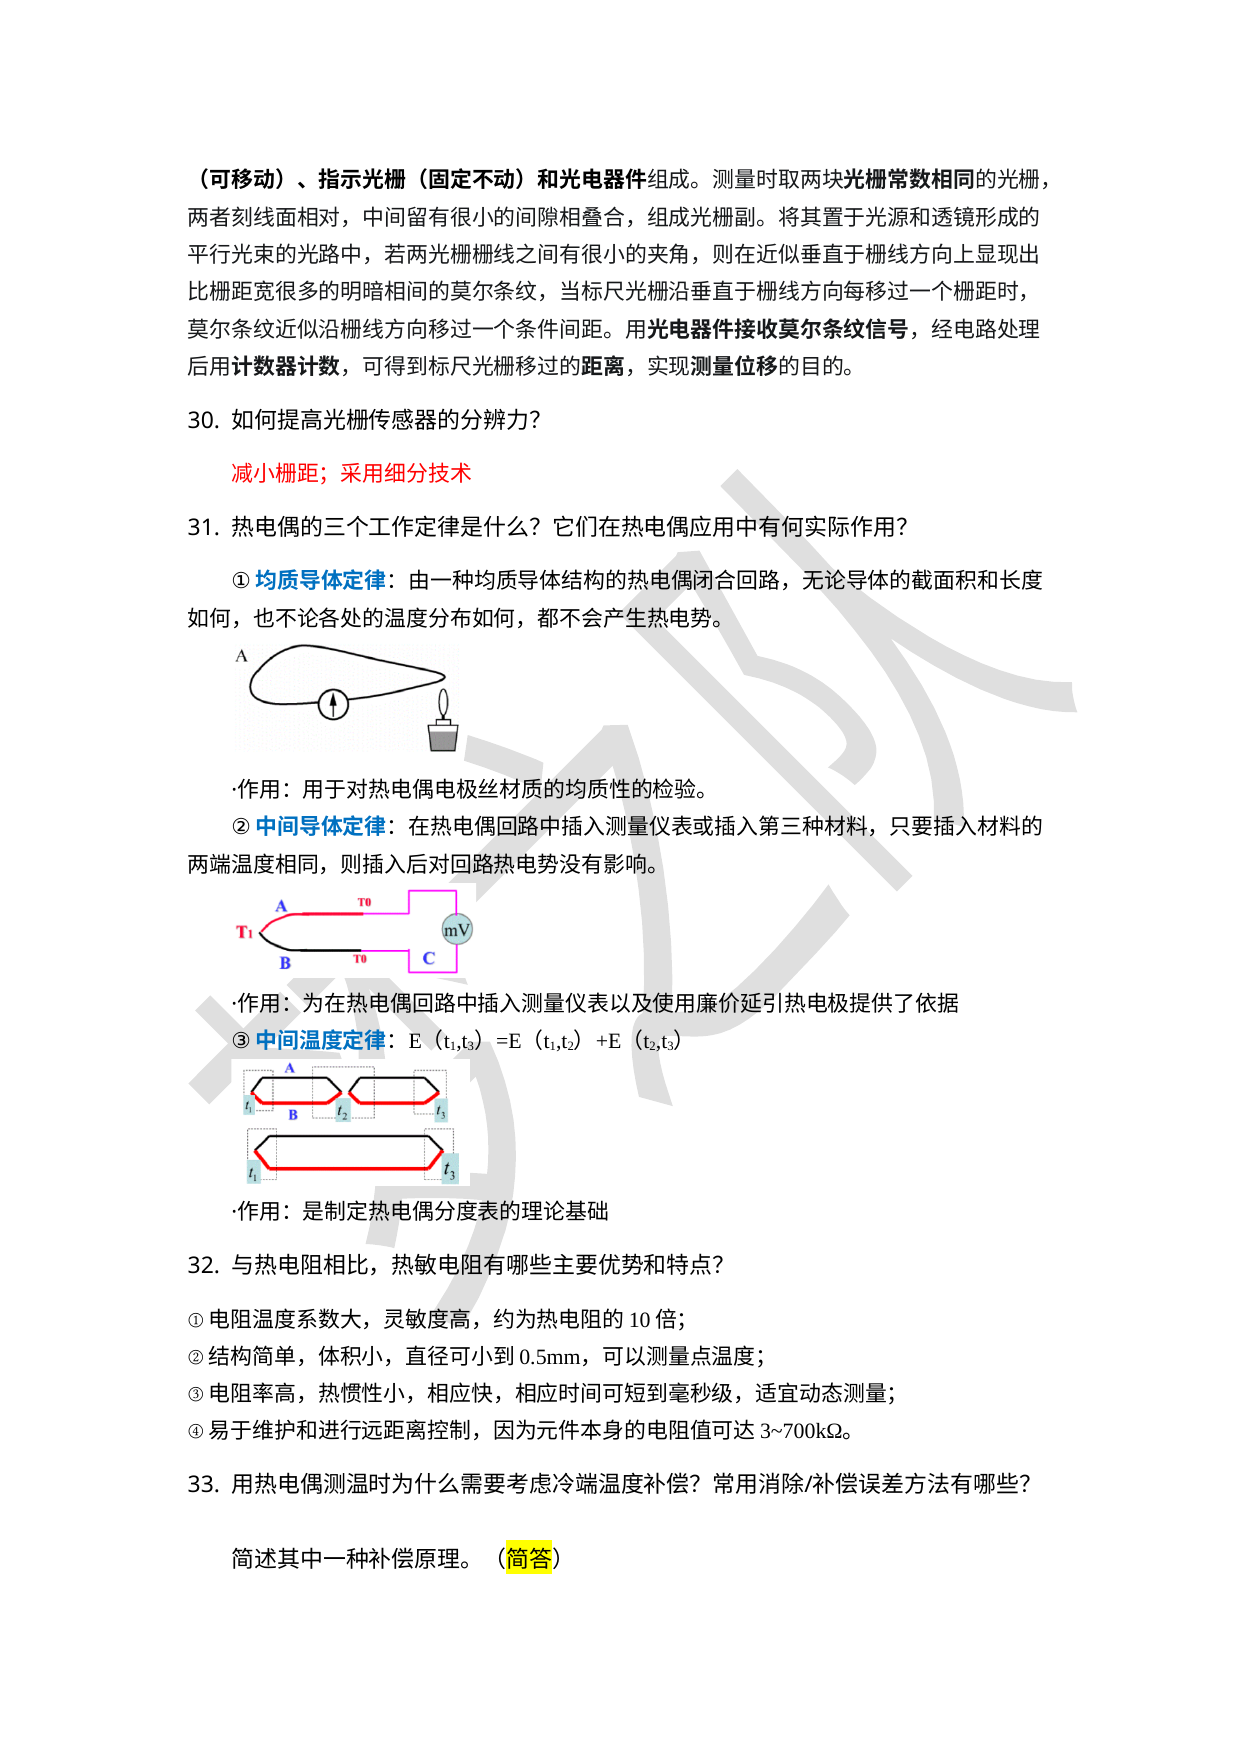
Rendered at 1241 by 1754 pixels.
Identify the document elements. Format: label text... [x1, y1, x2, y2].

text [187, 162, 1053, 381]
list 热电偶的三个工作定律是什么？它们在热电偶应用中有何实际作用？ [187, 493, 1053, 558]
text ②中间导体定律：在热电偶回路中插入测量仪表或插入第三种材料，只要插入材料的两端温度相同，则插入后对回路热电势没有影响。 [187, 809, 1053, 879]
picture [231, 1059, 470, 1186]
picture [231, 883, 477, 978]
list ·作用：是制定热电偶分度表的理论基础 [231, 1194, 1053, 1226]
list ·作用：用于对热电偶电极丝材质的均质性的检验。 [231, 772, 1053, 804]
list 用热电偶测温时为什么需要考虑冷端温度补偿？常用消除/补偿误差方法有哪些？简述其中一种补偿原理。（简答） [187, 1450, 1053, 1589]
text ③中间温度定律：E（t1,t3）=E（t1,t2）+E（t2,t3） [187, 1022, 1053, 1055]
text ①均质导体定律：由一种均质导体结构的热电偶闭合回路，无论导体的截面积和长度如何，也不论各处的温度分布如何，都不会产生热电势。 [187, 563, 1053, 633]
text ④易于维护和进行远距离控制，因为元件本身的电阻值可达3~700kΩ。 [187, 1413, 1053, 1445]
text ②结构简单，体积小，直径可小到0.5mm，可以测量点温度； [187, 1338, 1053, 1371]
text 减小栅距；采用细分技术 [187, 456, 1053, 488]
picture [231, 637, 462, 756]
text ③电阻率高，热惯性小，相应快，相应时间可短到毫秒级，适宜动态测量； [187, 1376, 1053, 1408]
list ·作用：为在热电偶回路中插入测量仪表以及使用廉价延引热电极提供了依据 [231, 985, 1053, 1018]
list 与热电阻相比，热敏电阻有哪些主要优势和特点？ [187, 1231, 1053, 1296]
text ①电阻温度系数大，灵敏度高，约为热电阻的10倍； [187, 1301, 1053, 1334]
list 如何提高光栅传感器的分辨力？ [187, 386, 1053, 451]
